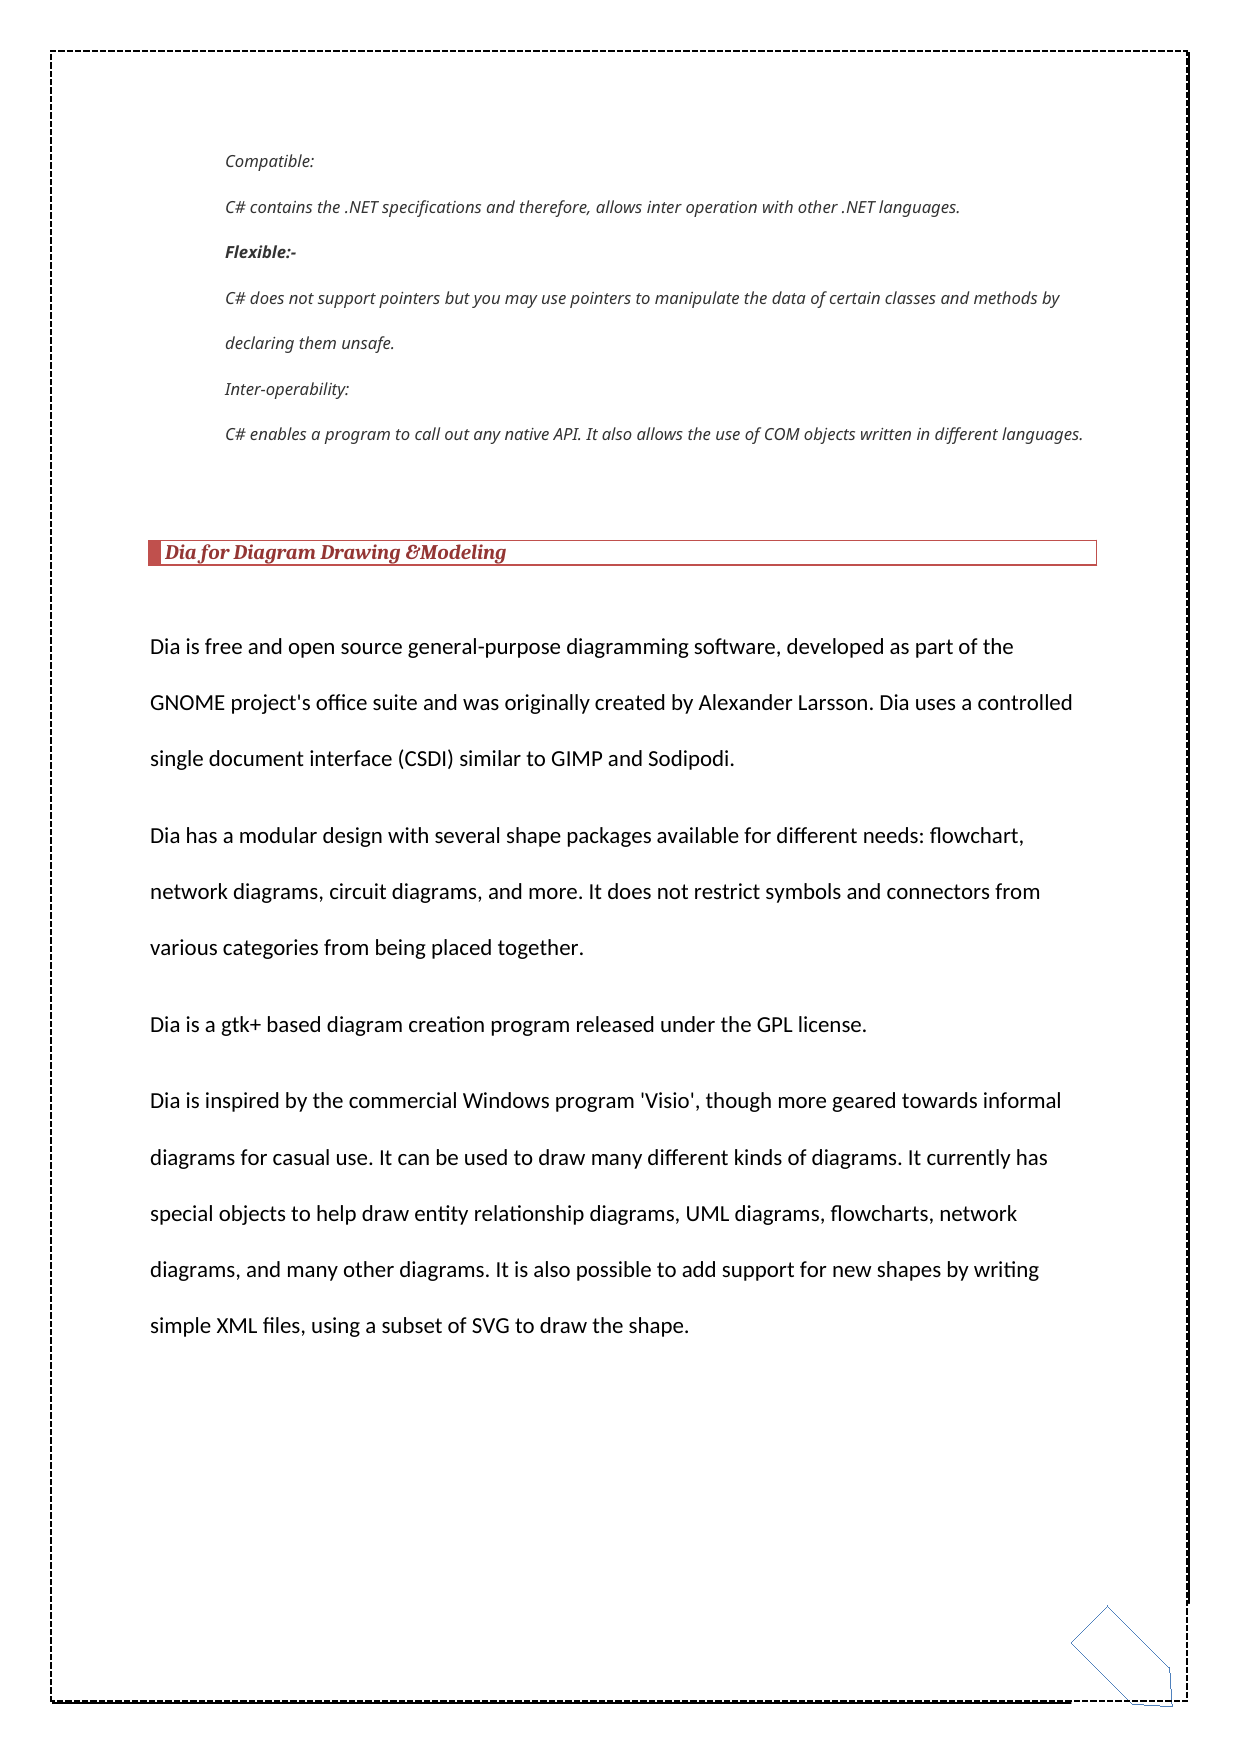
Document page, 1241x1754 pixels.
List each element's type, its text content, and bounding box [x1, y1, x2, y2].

text Dia has a modular design with several shape packages available for different needs: flowchart, network diagrams, circuit diagrams, and more. It does not restrict symbols and connectors from various categories from being placed together. [150, 821, 1088, 961]
text Dia is a gtk+ based diagram creation program released under the GPL license. [150, 1010, 1088, 1038]
subtitle Dia for Diagram Drawing &Modeling [161, 541, 1096, 564]
text Dia is free and open source general-purpose diagramming software, developed as part of the GNOME project's office suite and was originally created by Alexander Larsson. Dia uses a controlled single document interface (CSDI) similar to GIMP and Sodipodi. [150, 632, 1088, 772]
text Dia is inspired by the commercial Windows program 'Visio', though more geared towards informal diagrams for casual use. It can be used to draw many different kinds of diagrams. It currently has special objects to help draw entity relationship diagrams, UML diagrams, flowcharts, network diagrams, and many other diagrams. It is also possible to add support for new shapes by writing simple XML files, using a subset of SVG to draw the shape. [150, 1087, 1088, 1339]
